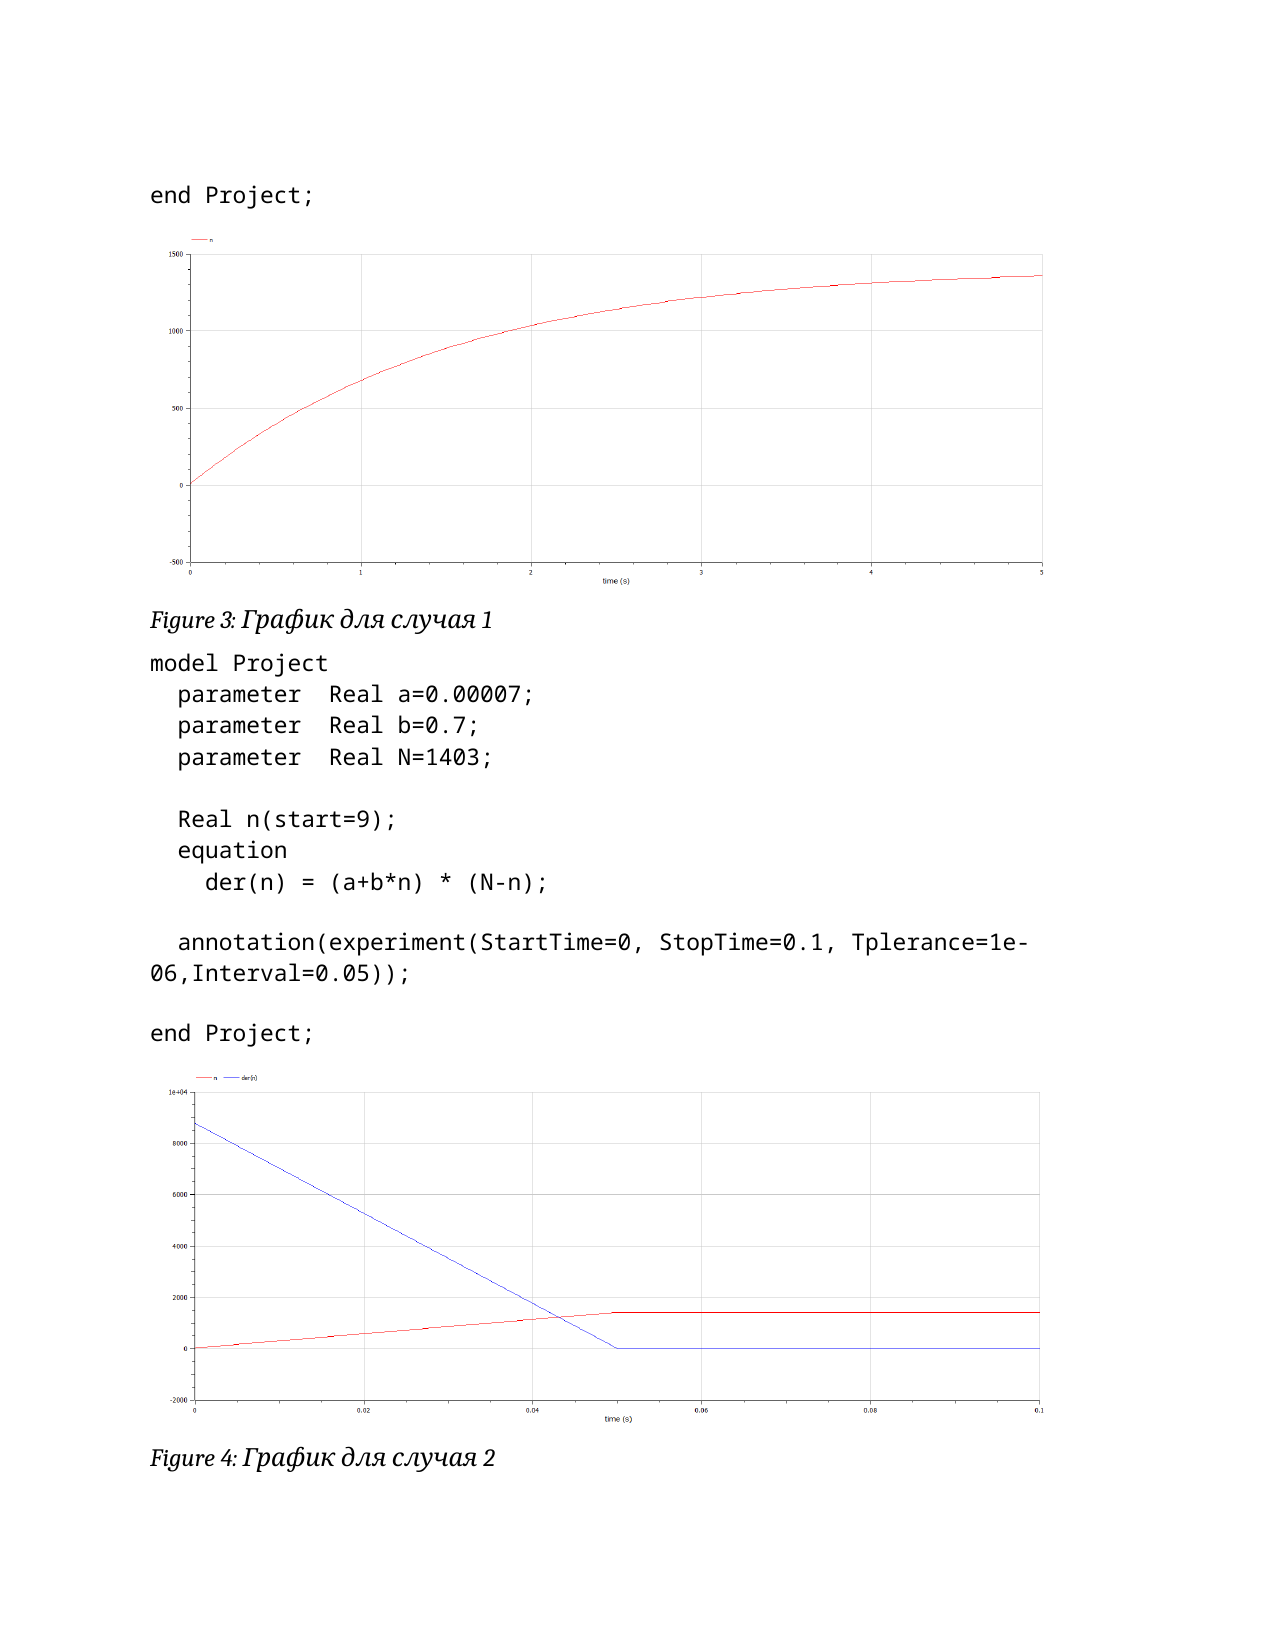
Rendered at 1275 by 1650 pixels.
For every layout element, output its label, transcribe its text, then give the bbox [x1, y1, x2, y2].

text Figure 3: График для случая 1 [150, 606, 1125, 634]
text Figure 4: График для случая 2 [150, 1444, 1125, 1472]
text model Project parameter Real a=0.00007; parameter Real b=0.7; parameter Real N=1403; Real n(start=9); equation der(n) = (a+b*n) * (N-n); annotation(experiment(StartTime=0, StopTime=0.1, Tplerance=1e-06,Interval=0.05)); end Project; [150, 647, 1125, 1048]
picture [168, 1068, 1044, 1423]
picture [168, 230, 1044, 585]
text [150, 150, 1125, 210]
